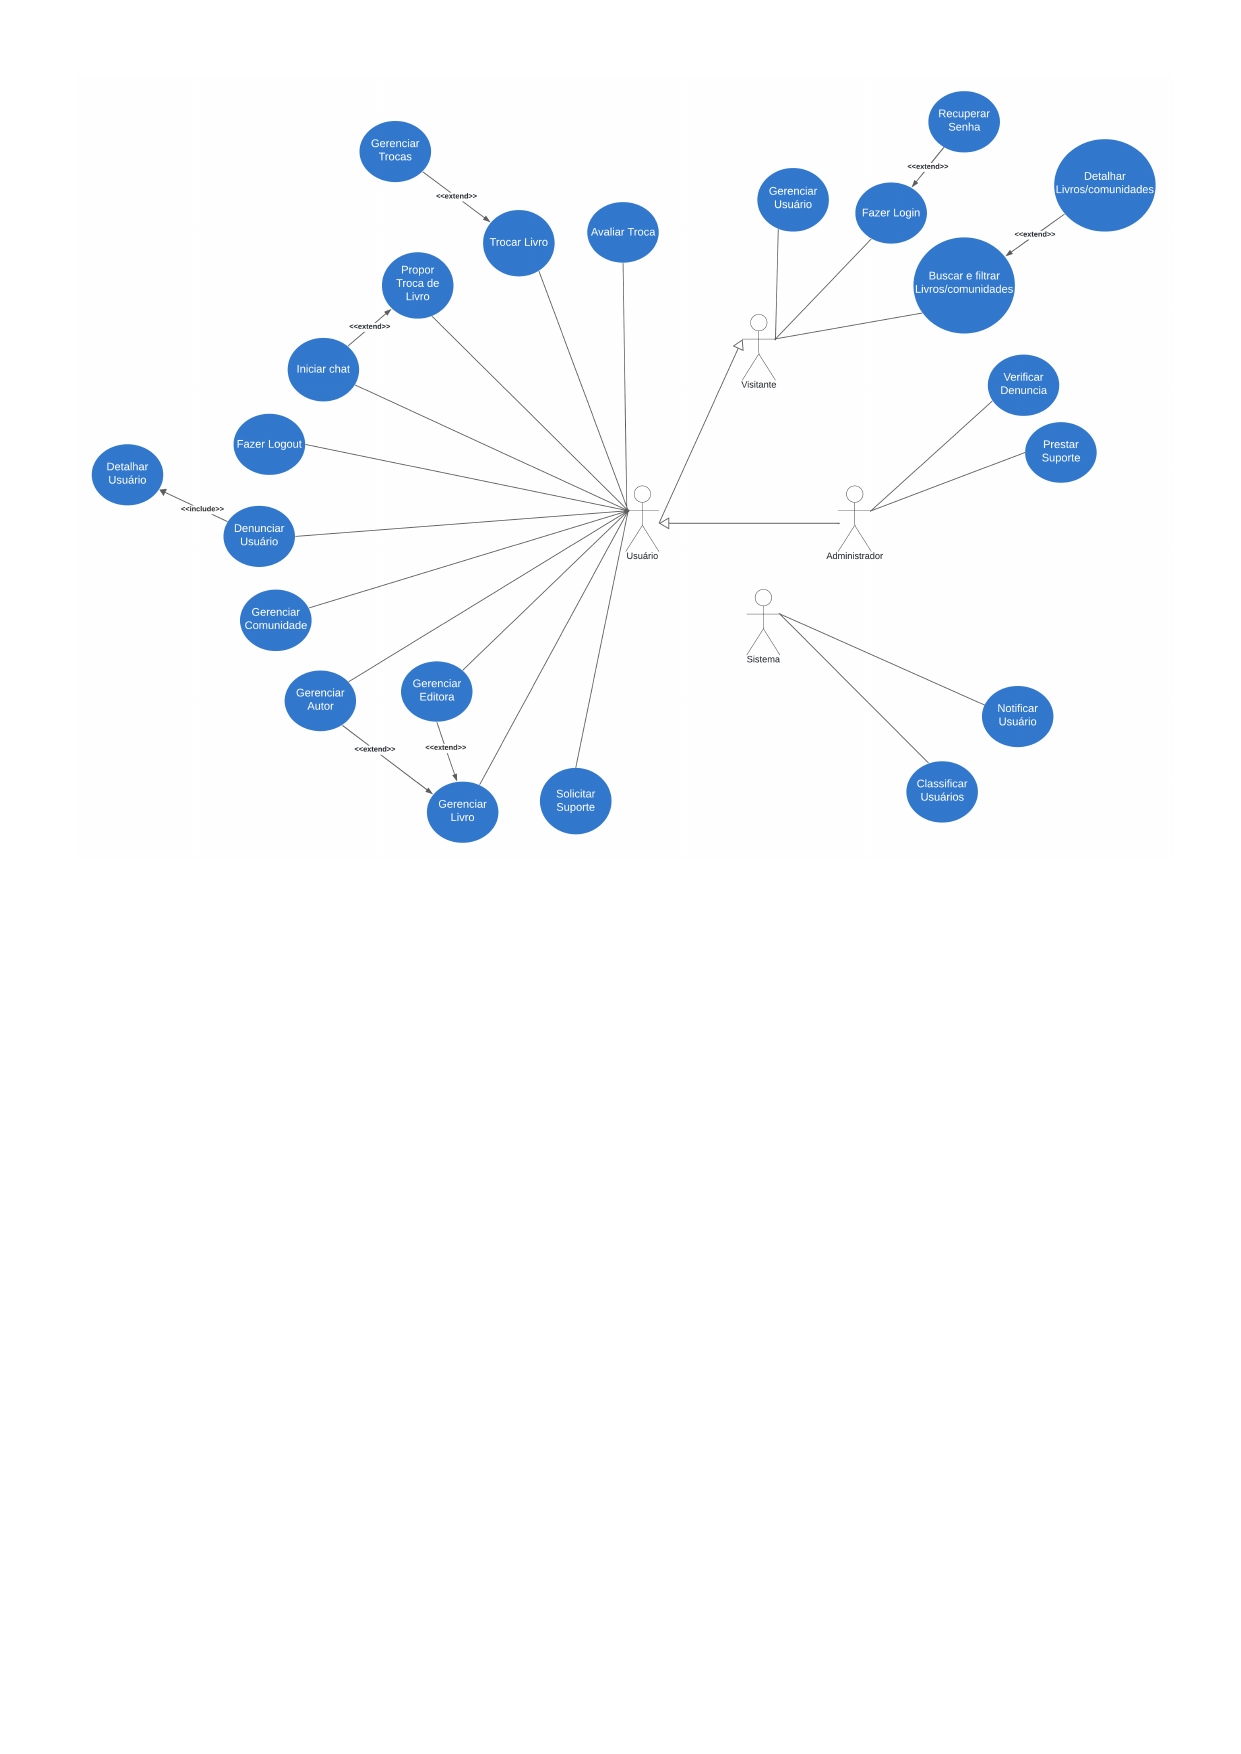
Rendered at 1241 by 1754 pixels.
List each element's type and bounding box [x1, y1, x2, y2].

picture [75, 75, 1173, 860]
